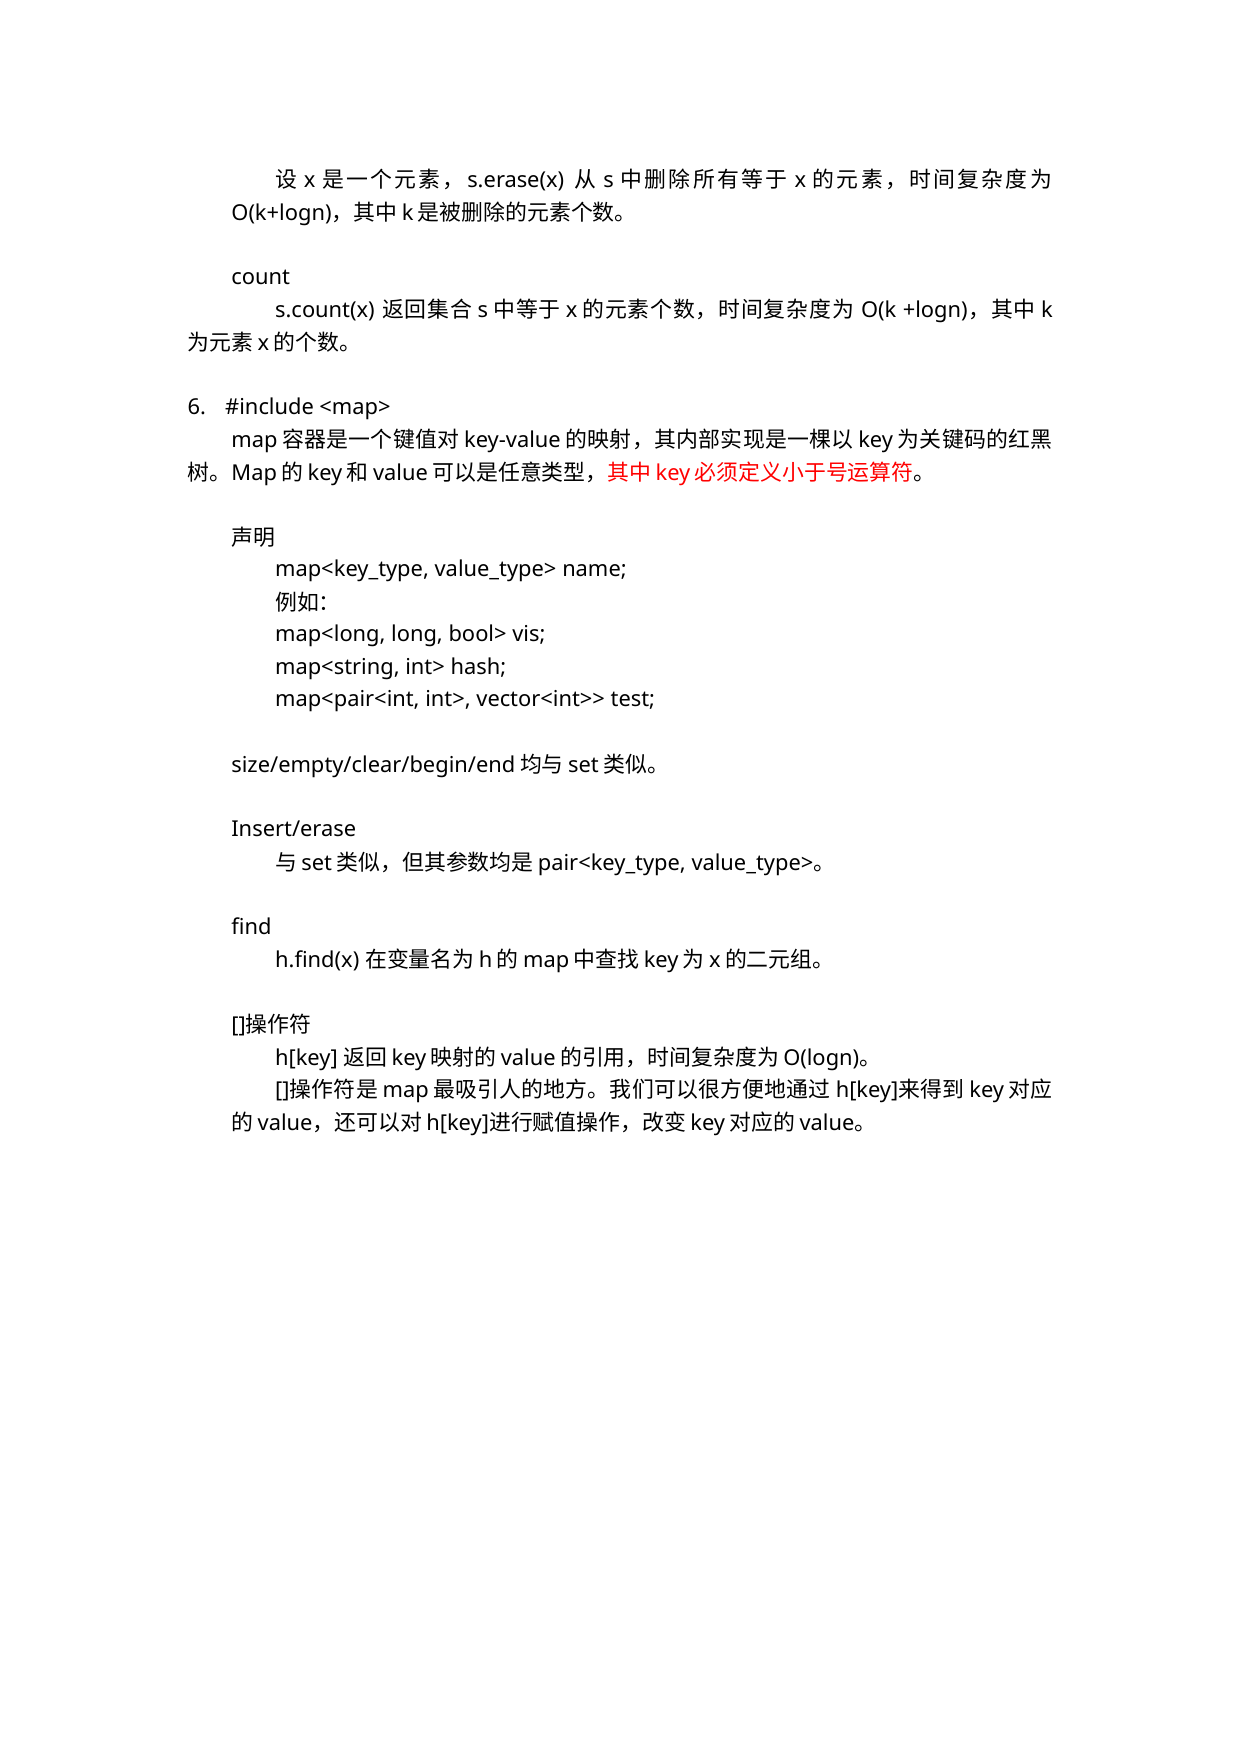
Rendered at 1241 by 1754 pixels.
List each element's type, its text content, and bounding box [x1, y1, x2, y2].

text map<pair<int, int>, vector<int>> test; [187, 682, 1053, 714]
text h[key] 返回key映射的value的引用，时间复杂度为O(logn)。 [187, 1039, 1053, 1072]
text s.count(x) 返回集合s中等于x的元素个数，时间复杂度为 O(k +logn)，其中k为元素x的个数。 [187, 292, 1053, 357]
text find [187, 909, 1053, 942]
text map<long, long, bool> vis; [187, 617, 1053, 649]
list #include <map> [187, 389, 1053, 422]
text 声明 [187, 519, 1053, 552]
text []操作符 [187, 1007, 1053, 1039]
text 与set类似，但其参数均是pair<key_type, value_type>。 [187, 844, 1053, 877]
text h.find(x) 在变量名为h的map中查找key为x的二元组。 [187, 942, 1053, 974]
text size/empty/clear/begin/end均与set类似。 [187, 747, 1053, 779]
text 设x是一个元素，s.erase(x) 从s中删除所有等于x的元素，时间复杂度为O(k+logn)，其中k是被删除的元素个数。 [231, 162, 1053, 227]
text 例如： [187, 584, 1053, 617]
text map<string, int> hash; [187, 649, 1053, 682]
text []操作符是map最吸引人的地方。我们可以很方便地通过h[key]来得到key对应的value，还可以对h[key]进行赋值操作，改变key对应的value。 [231, 1072, 1053, 1137]
text count [187, 259, 1053, 292]
text map<key_type, value_type> name; [187, 552, 1053, 584]
text Insert/erase [187, 812, 1053, 844]
text map容器是一个键值对key-value的映射，其内部实现是一棵以key为关键码的红黑树。Map的key和value可以是任意类型，其中key必须定义小于号运算符。 [187, 422, 1053, 487]
